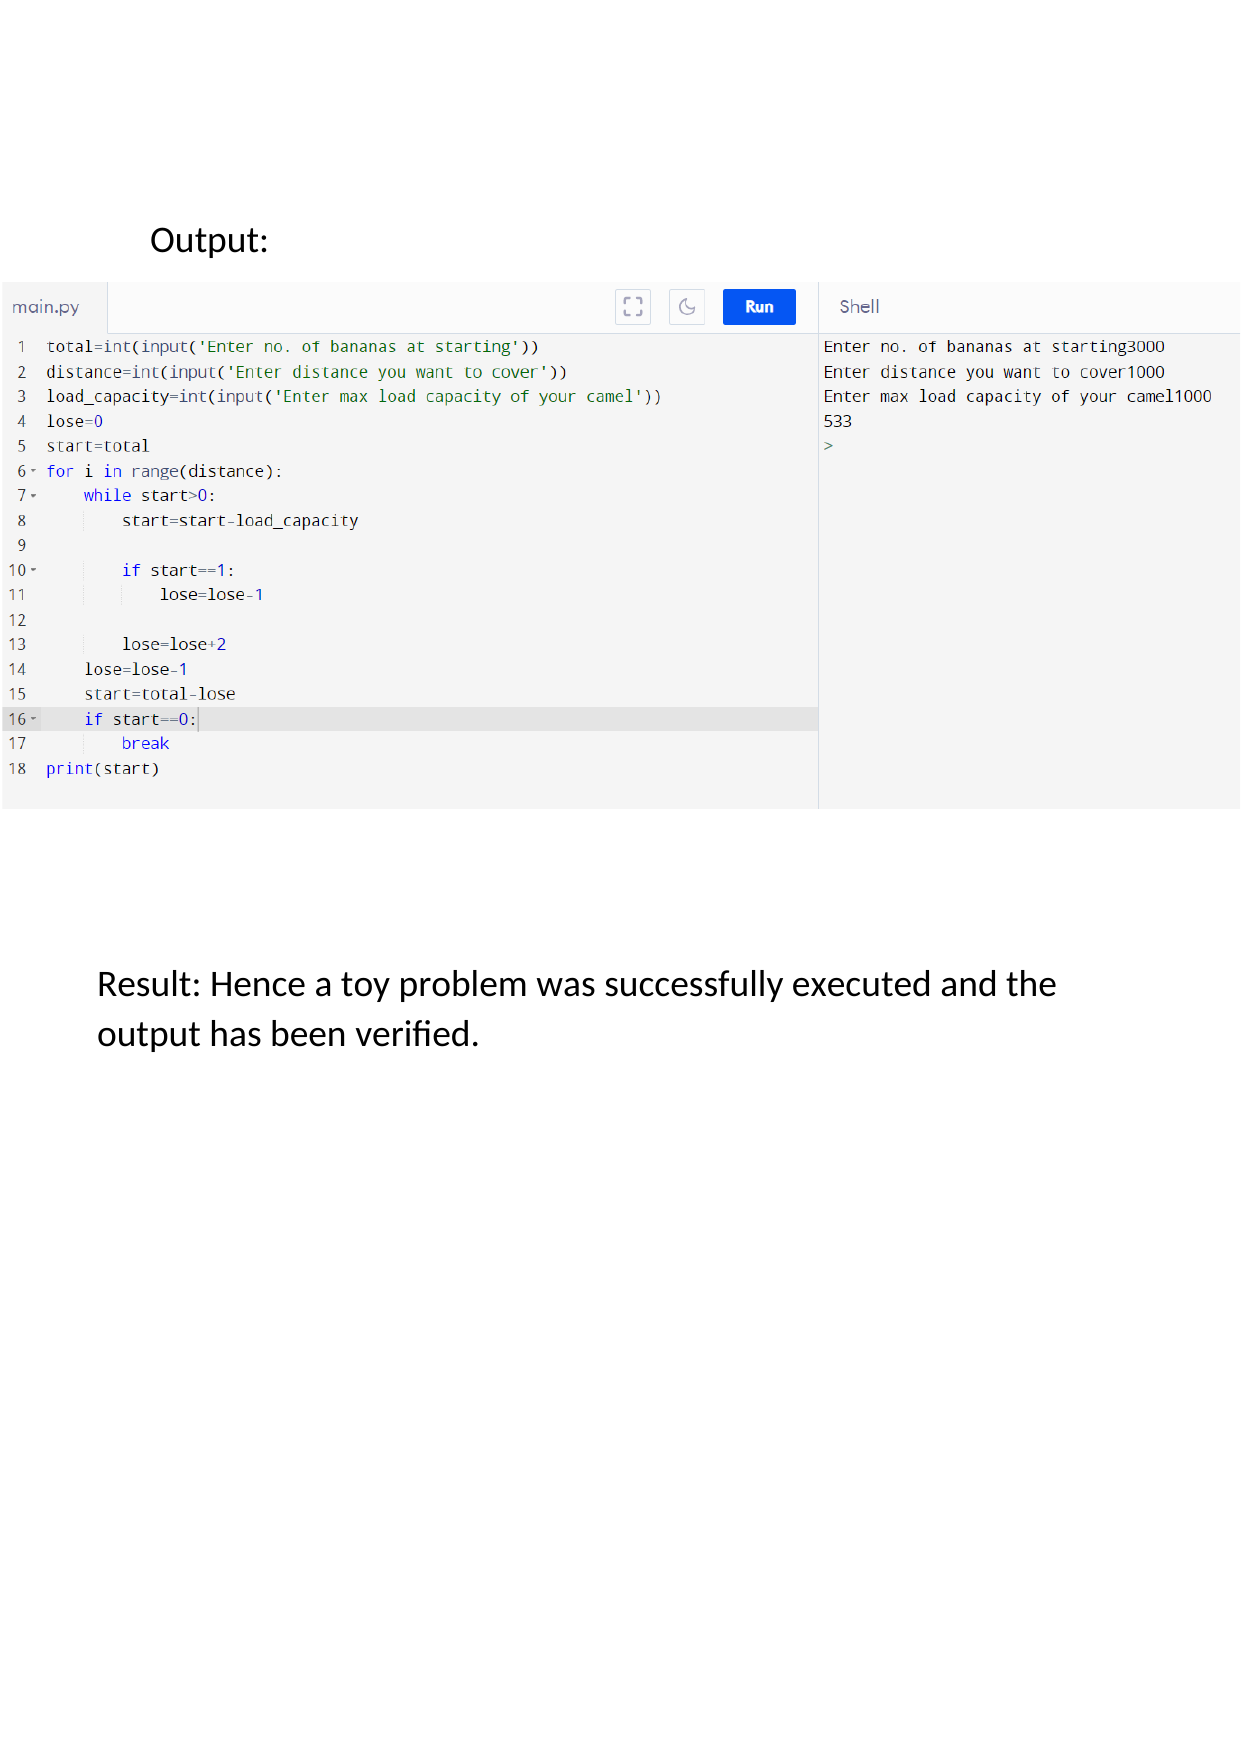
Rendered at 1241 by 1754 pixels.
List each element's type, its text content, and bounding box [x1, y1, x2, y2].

text Result: Hence a toy problem was successfully executed and the output has been verified. [97, 960, 1090, 1056]
text Output: [150, 216, 1090, 262]
picture [2, 282, 1241, 809]
